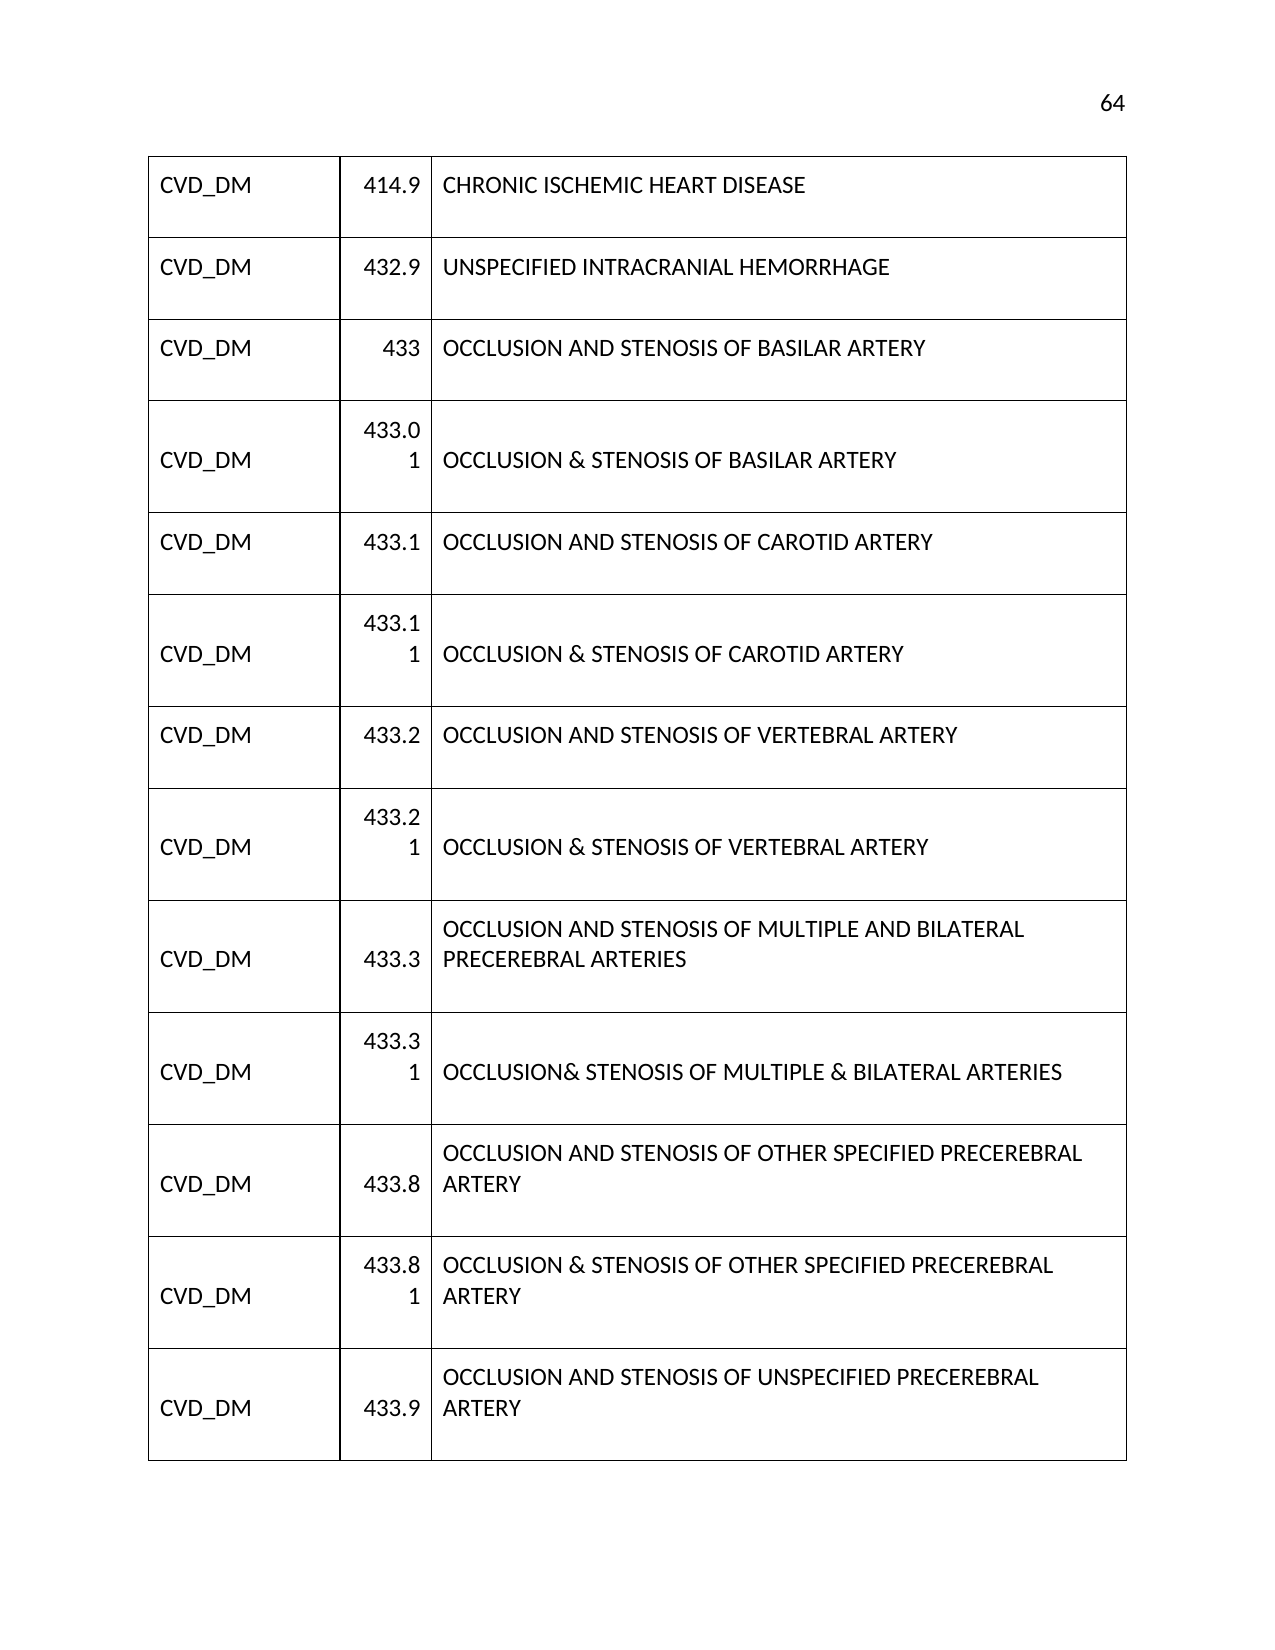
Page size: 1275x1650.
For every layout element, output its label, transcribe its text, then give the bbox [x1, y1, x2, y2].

table_cell 433.01 [341, 401, 431, 512]
table_cell CVD_DM [149, 513, 339, 594]
table_cell 433 [341, 320, 431, 400]
table_cell CVD_DM [149, 320, 339, 400]
table_cell OCCLUSION AND STENOSIS OF CAROTID ARTERY [432, 513, 1126, 594]
table_cell 432.9 [341, 238, 431, 319]
table_cell CVD_DM [149, 1125, 339, 1236]
table_cell OCCLUSION & STENOSIS OF CAROTID ARTERY [432, 595, 1126, 706]
table_cell UNSPECIFIED INTRACRANIAL HEMORRHAGE [432, 238, 1126, 319]
table_cell OCCLUSION AND STENOSIS OF OTHER SPECIFIED PRECEREBRAL ARTERY [432, 1125, 1126, 1236]
table_cell OCCLUSION & STENOSIS OF VERTEBRAL ARTERY [432, 789, 1126, 899]
table_cell CVD_DM [149, 595, 339, 706]
table_cell 433.8 [341, 1125, 431, 1236]
table_cell CVD_DM [149, 1349, 339, 1460]
table_cell CVD_DM [149, 901, 339, 1012]
table_cell 433.2 [341, 707, 431, 787]
table_cell CVD_DM [149, 157, 339, 237]
table_cell OCCLUSION AND STENOSIS OF VERTEBRAL ARTERY [432, 707, 1126, 787]
table_cell 433.31 [341, 1013, 431, 1124]
table_cell OCCLUSION & STENOSIS OF OTHER SPECIFIED PRECEREBRAL ARTERY [432, 1237, 1126, 1348]
table_cell 414.9 [341, 157, 431, 237]
table_cell CVD_DM [149, 401, 339, 512]
table_cell CVD_DM [149, 1013, 339, 1124]
table_cell CVD_DM [149, 789, 339, 899]
table_cell 433.9 [341, 1349, 431, 1460]
table_cell CVD_DM [149, 707, 339, 787]
table_cell 433.21 [341, 789, 431, 899]
table_cell OCCLUSION AND STENOSIS OF UNSPECIFIED PRECEREBRAL ARTERY [432, 1349, 1126, 1460]
table_cell OCCLUSION AND STENOSIS OF BASILAR ARTERY [432, 320, 1126, 400]
table_cell CHRONIC ISCHEMIC HEART DISEASE [432, 157, 1126, 237]
table_cell 433.3 [341, 901, 431, 1012]
table_cell 433.11 [341, 595, 431, 706]
table_cell CVD_DM [149, 1237, 339, 1348]
table_cell OCCLUSION AND STENOSIS OF MULTIPLE AND BILATERAL PRECEREBRAL ARTERIES [432, 901, 1126, 1012]
table_cell OCCLUSION & STENOSIS OF BASILAR ARTERY [432, 401, 1126, 512]
table_cell OCCLUSION& STENOSIS OF MULTIPLE & BILATERAL ARTERIES [432, 1013, 1126, 1124]
table_cell CVD_DM [149, 238, 339, 319]
table_cell 433.1 [341, 513, 431, 594]
table_cell 433.81 [341, 1237, 431, 1348]
